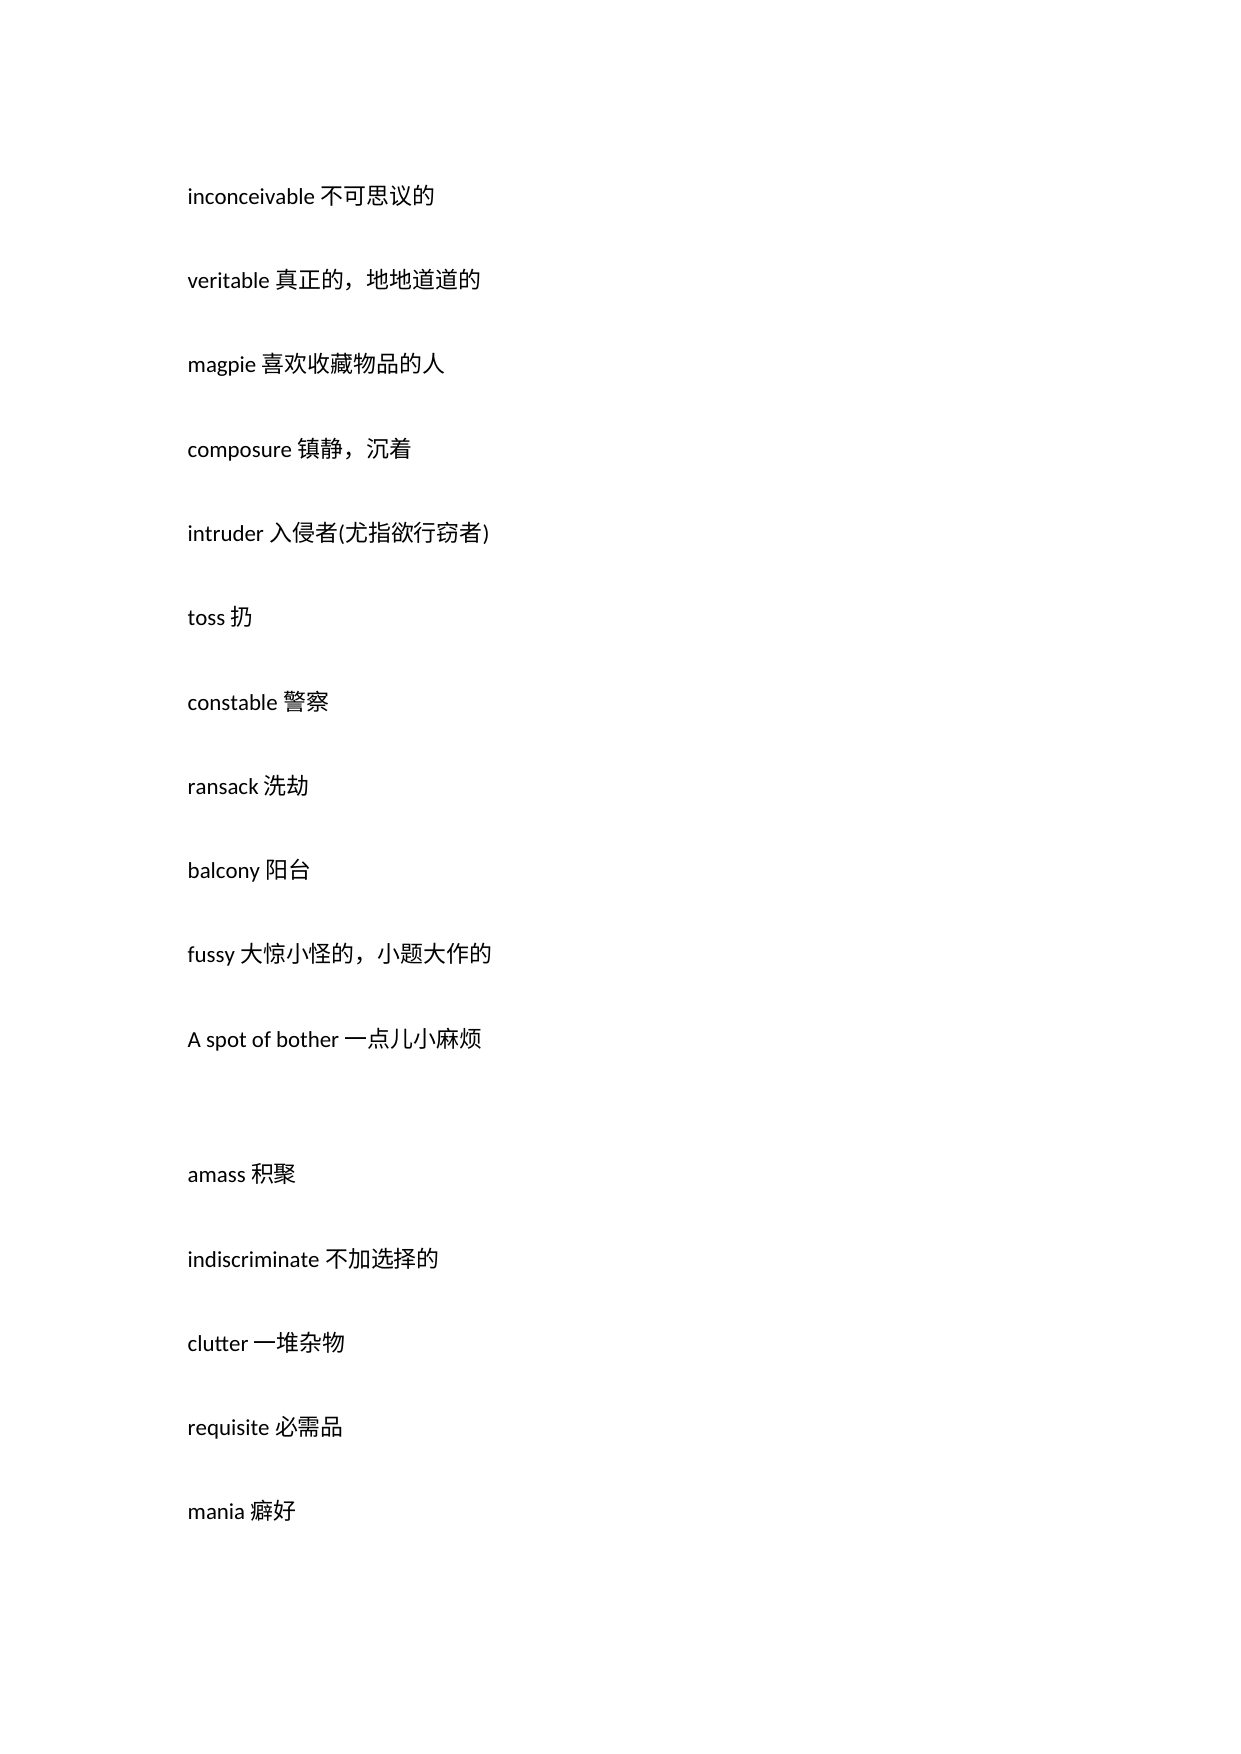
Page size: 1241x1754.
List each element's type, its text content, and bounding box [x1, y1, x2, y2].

text amass 积聚 [187, 1140, 1053, 1205]
text constable 警察 [187, 668, 1053, 733]
text composure 镇静，沉着 [187, 415, 1053, 480]
text mania 癖好 [187, 1477, 1053, 1542]
text balcony 阳台 [187, 836, 1053, 901]
text fussy 大惊小怪的，小题大作的 [187, 920, 1053, 985]
text intruder 入侵者(尤指欲行窃者) [187, 499, 1053, 564]
text ransack 洗劫 [187, 752, 1053, 817]
text clutter 一堆杂物 [187, 1309, 1053, 1374]
text indiscriminate 不加选择的 [187, 1224, 1053, 1289]
text veritable 真正的，地地道道的 [187, 246, 1053, 311]
text magpie 喜欢收藏物品的人 [187, 331, 1053, 396]
text toss 扔 [187, 583, 1053, 648]
text inconceivable 不可思议的 [187, 162, 1053, 227]
text requisite 必需品 [187, 1393, 1053, 1458]
text A spot of bother 一点儿小麻烦 [187, 1005, 1053, 1070]
